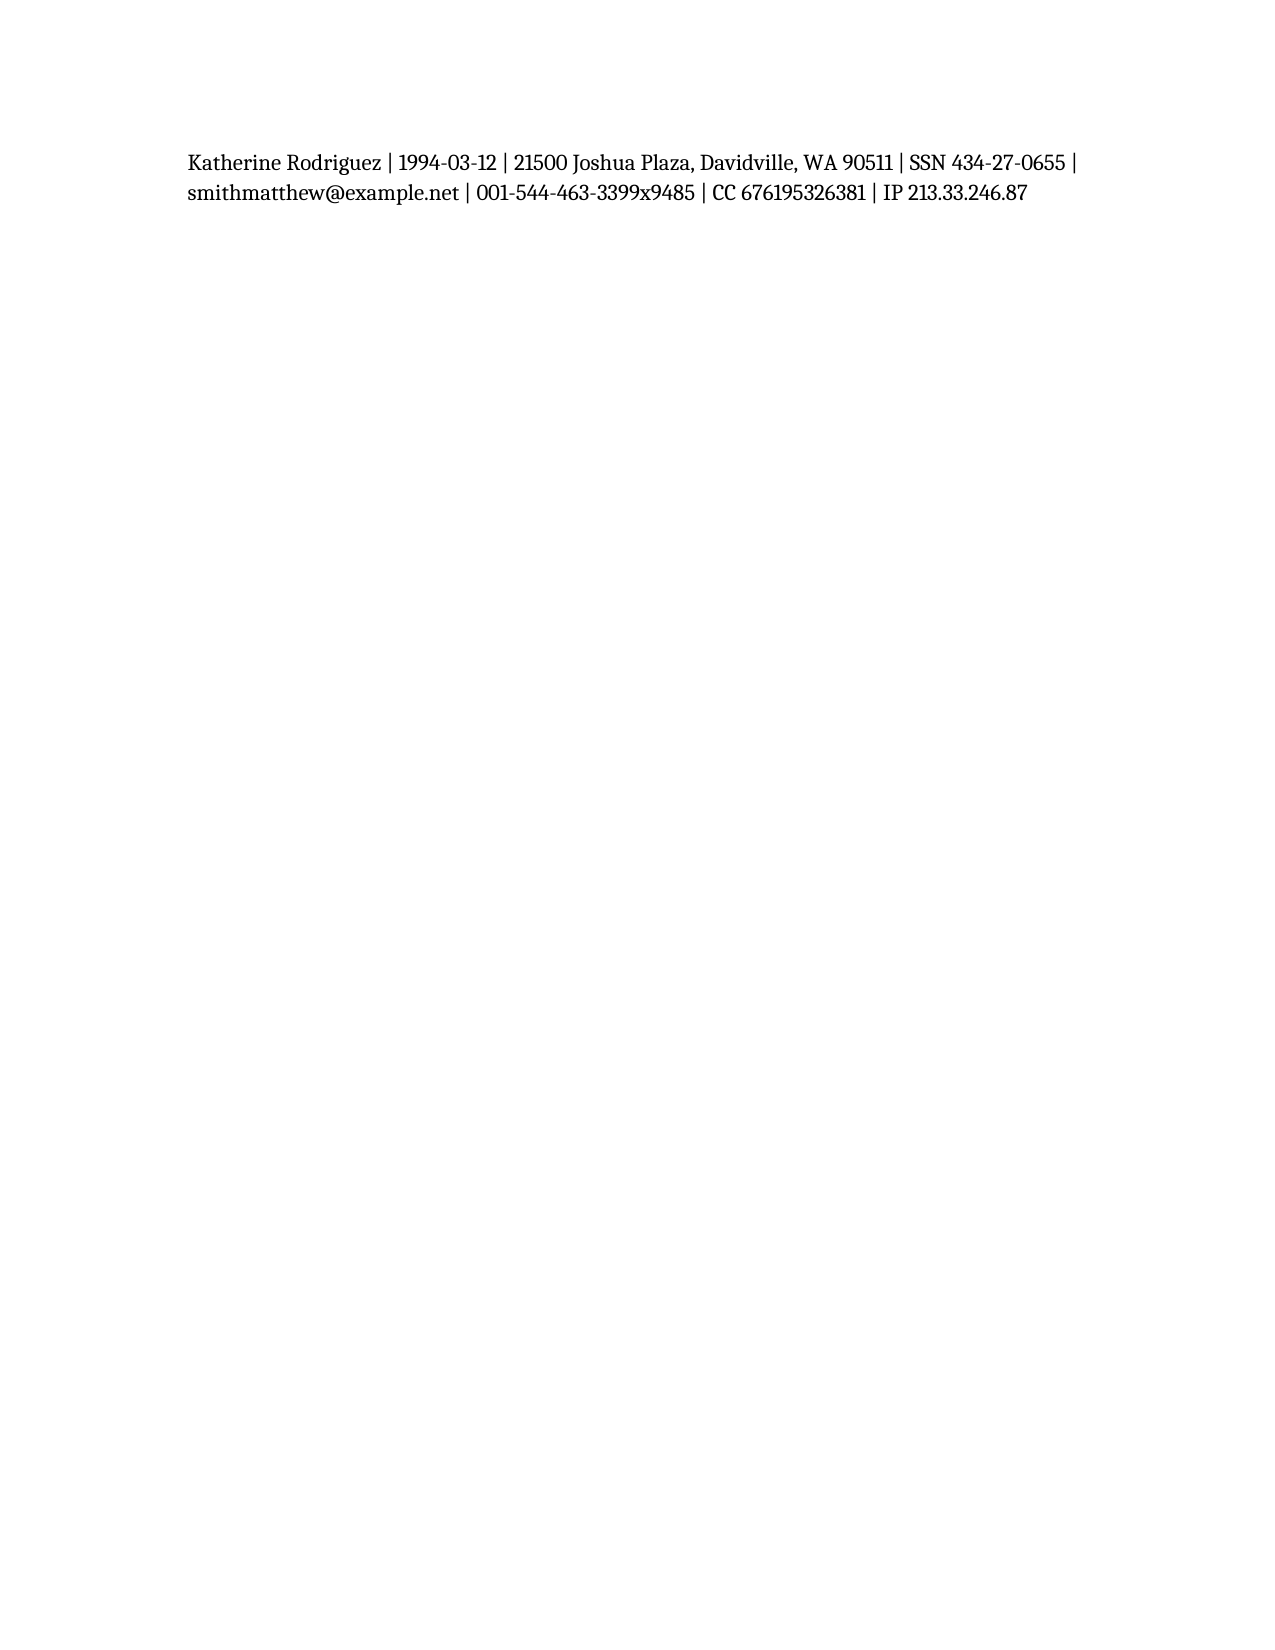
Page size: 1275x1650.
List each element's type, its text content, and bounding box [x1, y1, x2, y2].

text Katherine Rodriguez | 1994-03-12 | 21500 Joshua Plaza, Davidville, WA 90511 | SSN 434-27-0655 | smithmatthew@example.net | 001-544-463-3399x9485 | CC 676195326381 | IP 213.33.246.87 [187, 150, 1087, 207]
